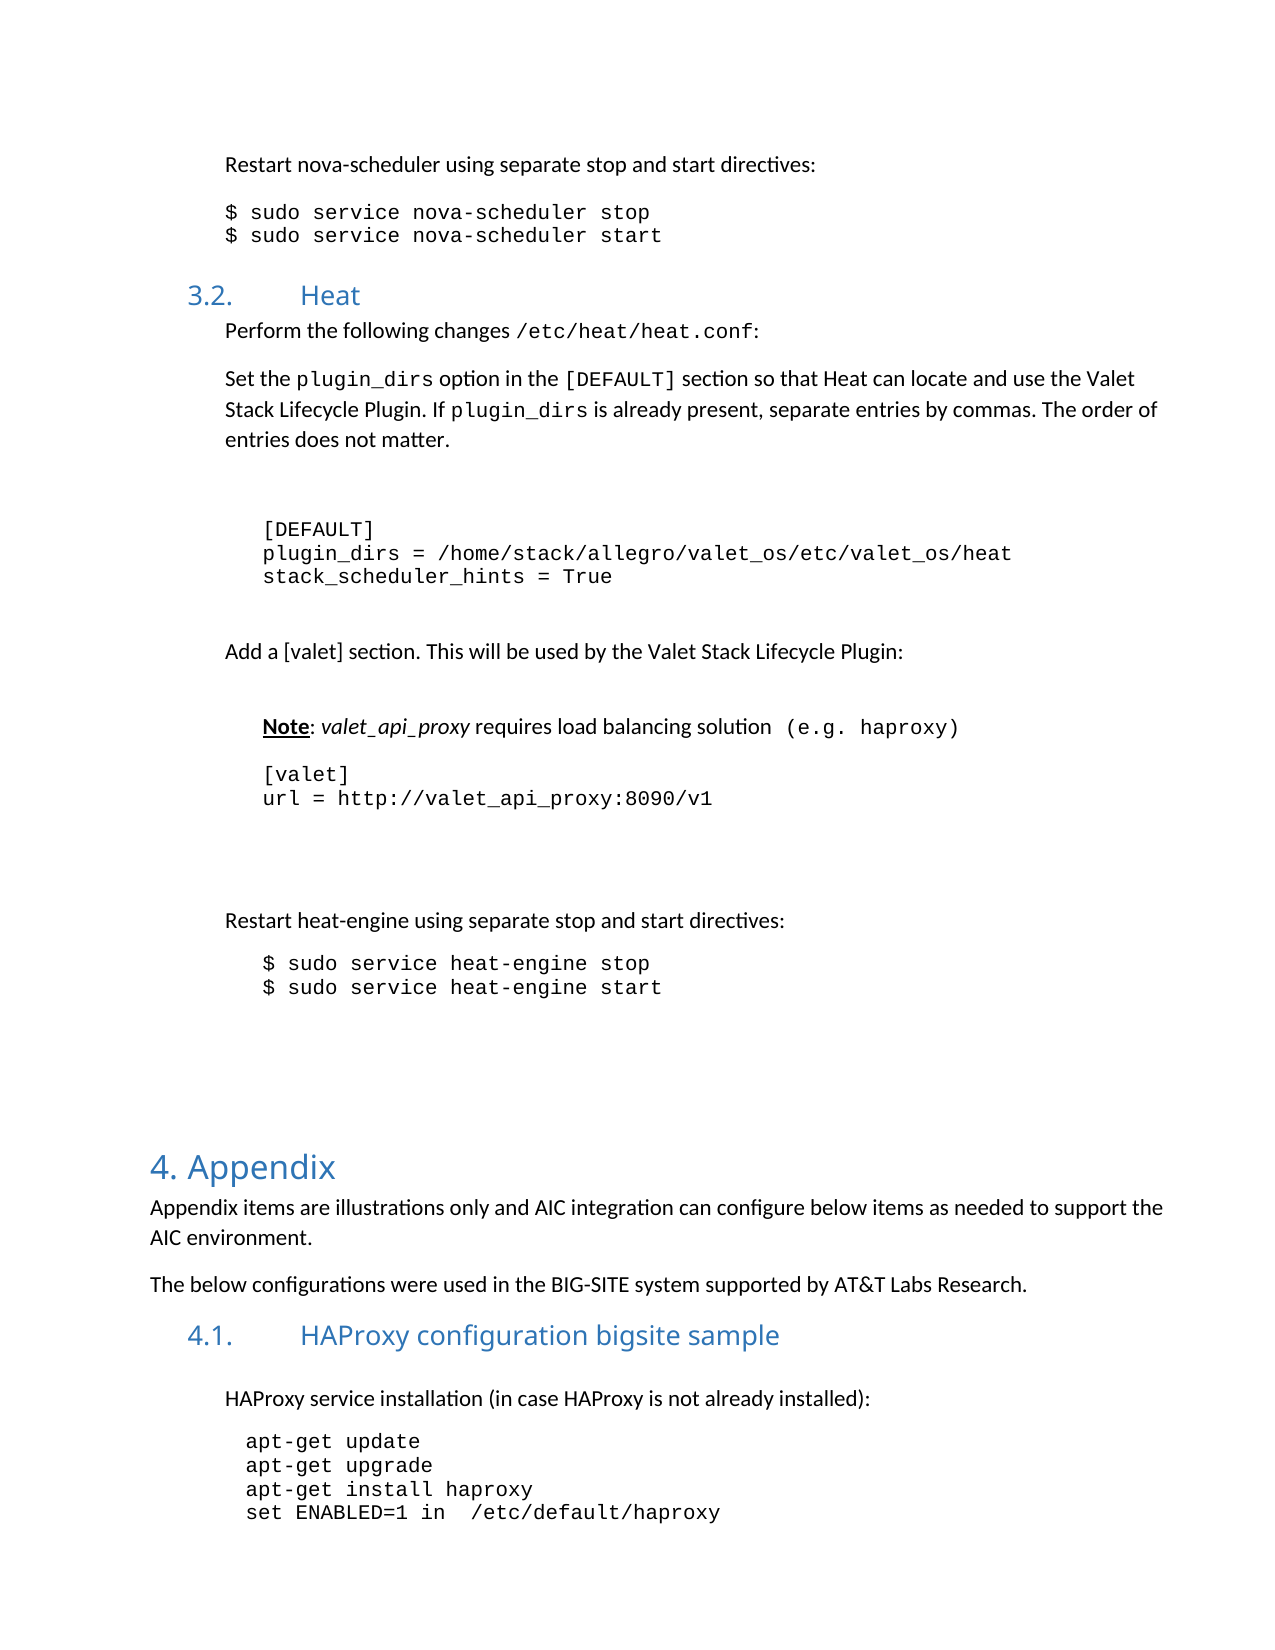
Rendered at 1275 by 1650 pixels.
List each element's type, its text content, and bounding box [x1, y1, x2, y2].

text [valet] [262, 764, 1181, 788]
text plugin_dirs = /home/stack/allegro/valet_os/etc/valet_os/heat [262, 543, 1181, 566]
text url = http://valet_api_proxy:8090/v1 [262, 788, 1181, 812]
text apt-get update [245, 1431, 1181, 1455]
subtitle HAProxy configuration bigsite sample [187, 1317, 1181, 1353]
subtitle Appendix [150, 1144, 1181, 1189]
text The below configurations were used in the BIG-SITE system supported by AT&T Labs Research. [150, 1270, 1181, 1298]
text Appendix items are illustrations only and AIC integration can configure below items as needed to support the AIC environment. [150, 1193, 1181, 1251]
text [DEFAULT] [262, 519, 1181, 543]
text apt-get upgrade [245, 1455, 1181, 1479]
text $ sudo service nova-scheduler stop [225, 202, 1181, 225]
text Restart nova-scheduler using separate stop and start directives: [225, 150, 1181, 178]
text $ sudo service heat-engine stop [262, 953, 1181, 977]
text set ENABLED=1 in /etc/default/haproxy [245, 1502, 1181, 1526]
text $ sudo service heat-engine start [262, 977, 1181, 1001]
text HAProxy service installation (in case HAProxy is not already installed): [225, 1384, 1181, 1412]
text Restart heat-engine using separate stop and start directives: [225, 906, 1181, 934]
text apt-get install haproxy [245, 1479, 1181, 1502]
subtitle Heat [187, 277, 1181, 314]
text stack_scheduler_hints = True [262, 566, 1181, 590]
text Set the plugin_dirs option in the [DEFAULT] section so that Heat can locate and use the Valet Stack Lifecycle Plugin. If plugin_dirs is already present, separate entries by commas. The order of entries does not matter. [225, 364, 1181, 453]
text Perform the following changes /etc/heat/heat.conf: [150, 317, 1181, 345]
text Note: valet_api_proxy requires load balancing solution (e.g. haproxy) [262, 712, 1181, 741]
text $ sudo service nova-scheduler start [225, 225, 1181, 249]
text Add a [valet] section. This will be used by the Valet Stack Lifecycle Plugin: [225, 637, 1181, 665]
